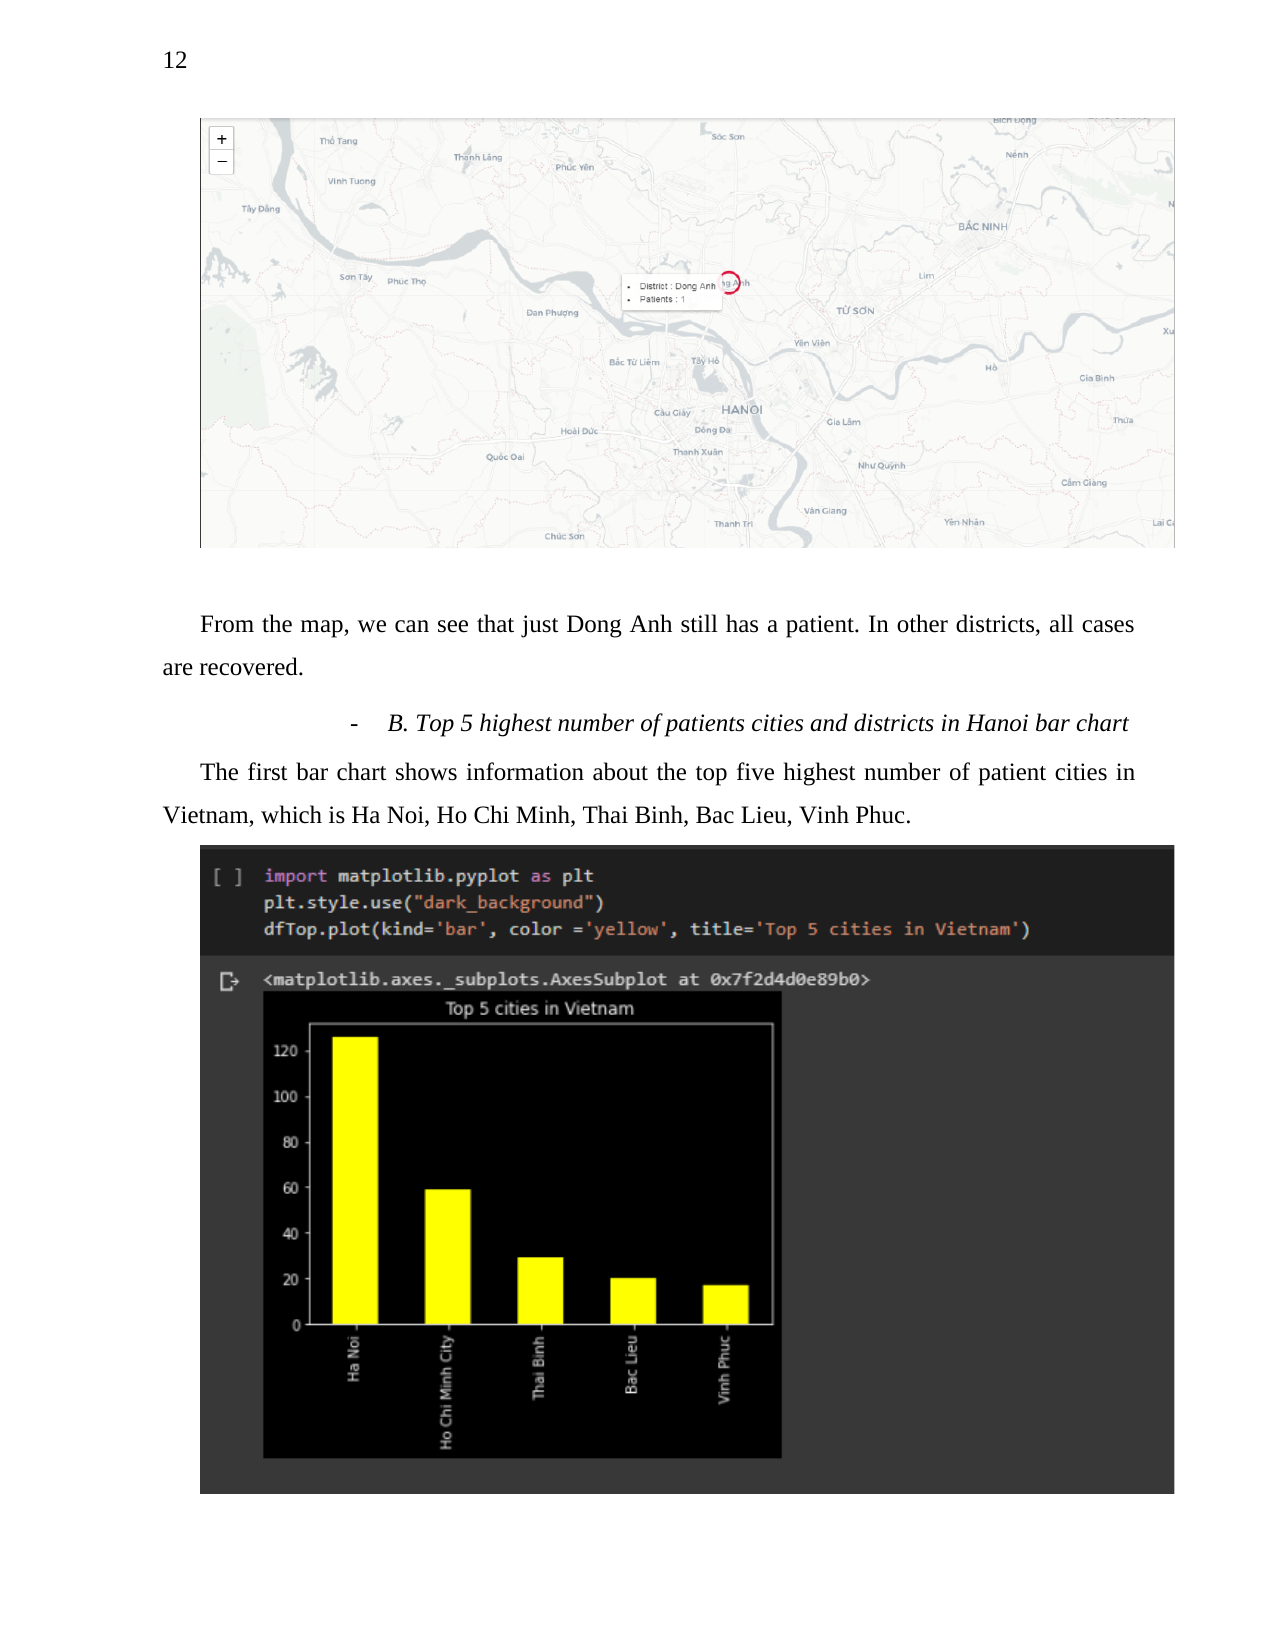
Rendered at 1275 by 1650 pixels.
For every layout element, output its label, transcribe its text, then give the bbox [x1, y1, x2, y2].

text The first bar chart shows information about the top five highest number of patient cities in Vietnam, which is Ha Noi, Ho Chi Minh, Thai Binh, Bac Lieu, Vinh Phuc. [162, 757, 1137, 829]
picture [200, 845, 1175, 1494]
text From the map, we can see that just Dong Anh still has a patient. In other districts, all cases are recovered. [162, 609, 1137, 681]
subtitle B. Top 5 highest number of patients cities and districts in Hanoi bar chart [312, 708, 1137, 737]
picture [200, 118, 1175, 548]
